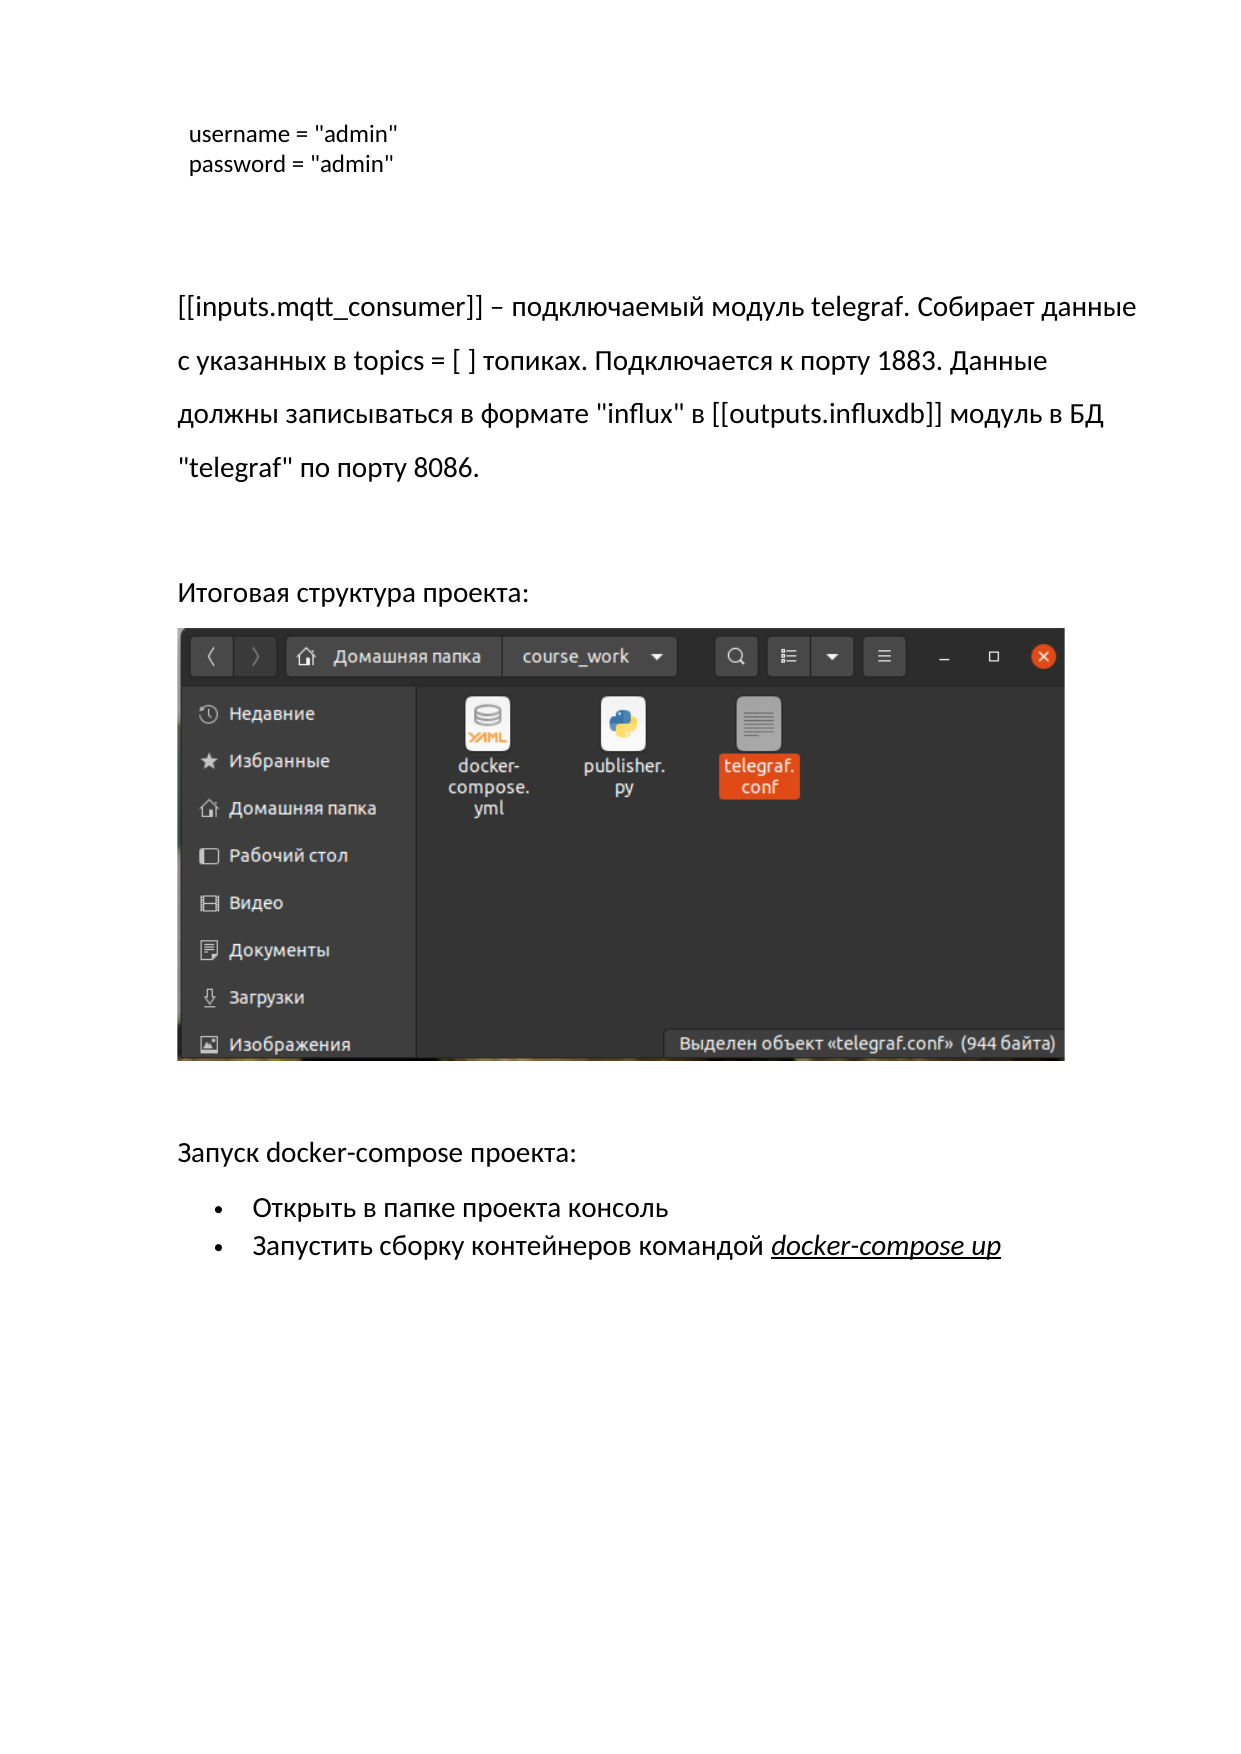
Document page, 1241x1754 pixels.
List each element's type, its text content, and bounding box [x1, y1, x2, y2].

text [[inputs.mqtt_consumer]] – подключаемый модуль telegraf. Собирает данные с указанных в topics = [ ] топиках. Подключается к порту 1883. Данные должны записываться в формате "influx" в [[outputs.influxdb]] модуль в БД "telegraf" по порту 8086. [177, 288, 1152, 484]
list Запустить сборку контейнеров командой docker-compose up [215, 1227, 1152, 1262]
text password = "admin" [177, 149, 1152, 179]
picture [177, 628, 1065, 1061]
text username = "admin" [177, 118, 1152, 149]
text Итоговая структура проекта: [177, 574, 1152, 609]
list Открыть в папке проекта консоль [215, 1189, 1152, 1224]
text Запуск docker-compose проекта: [177, 1134, 1152, 1170]
